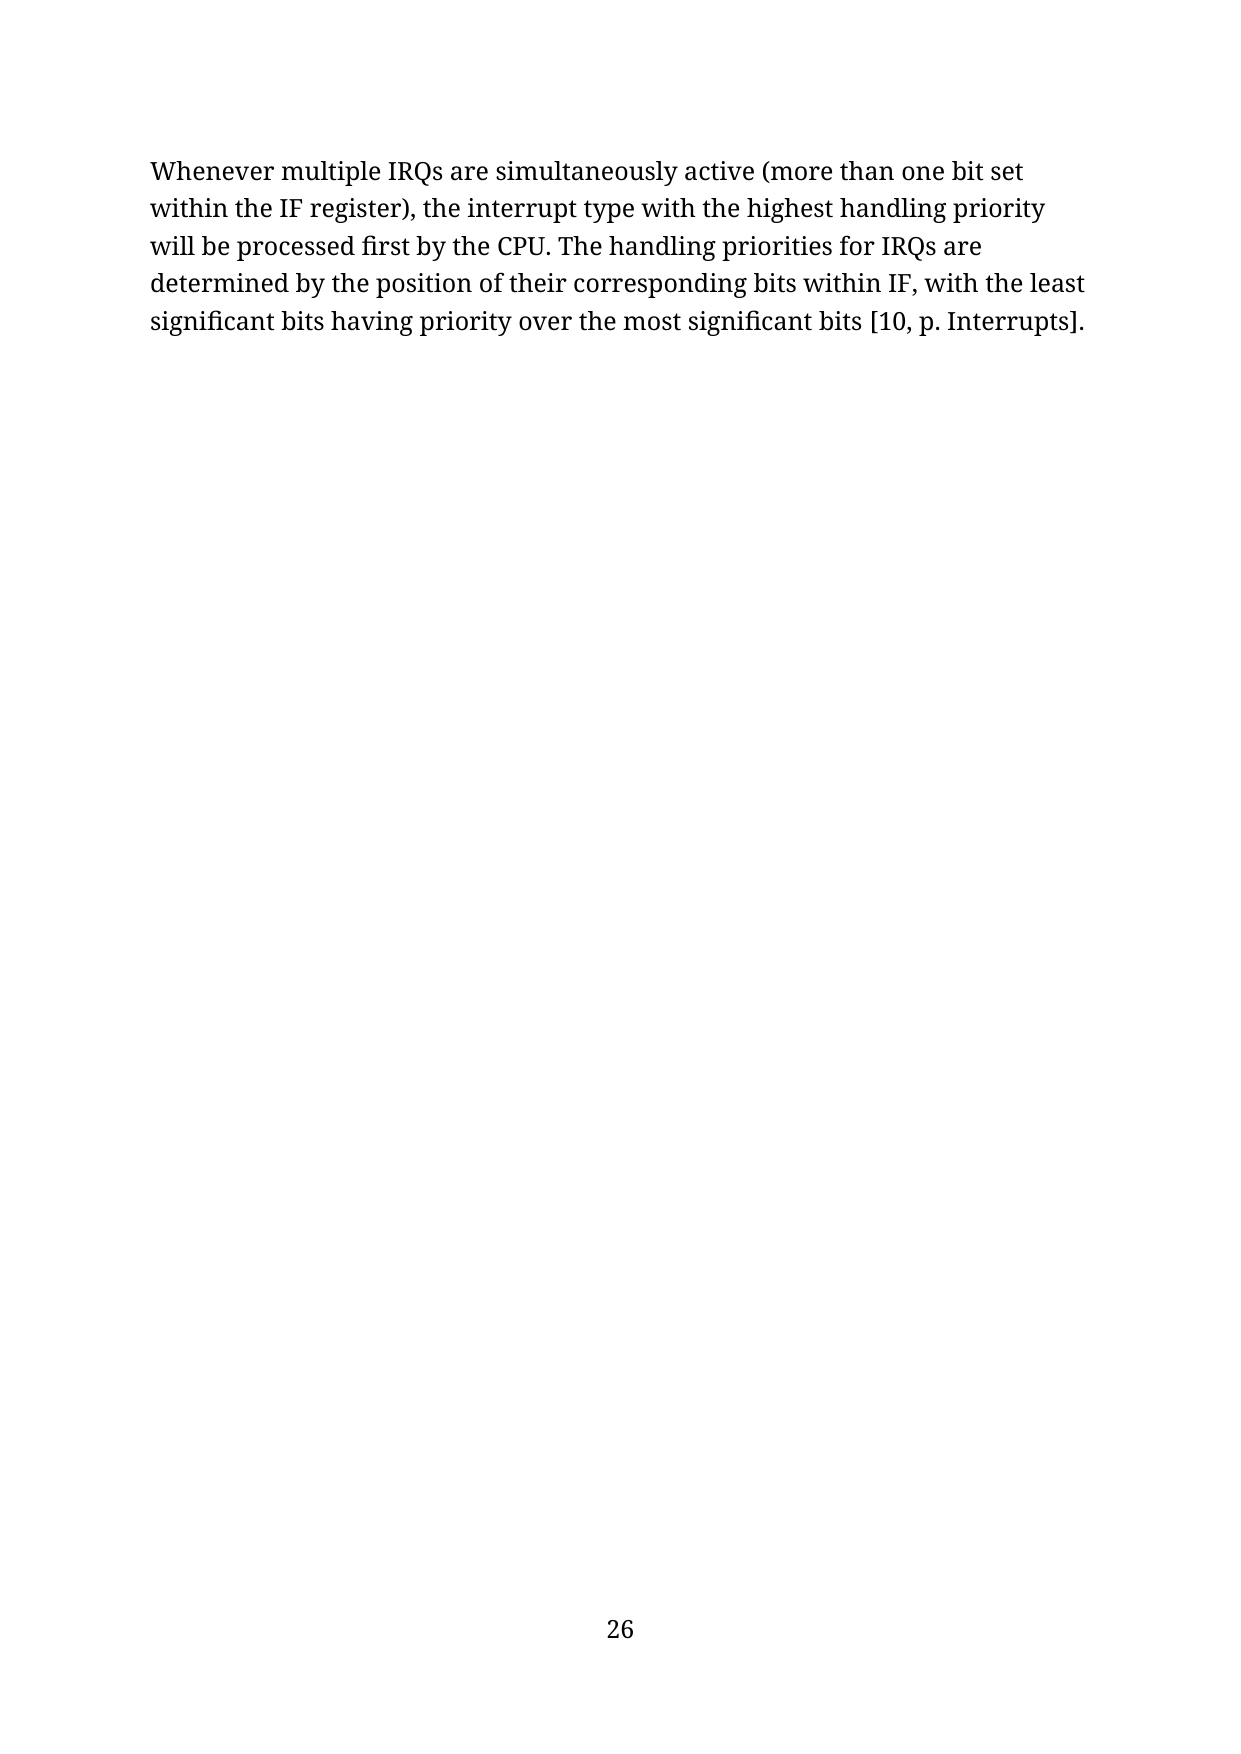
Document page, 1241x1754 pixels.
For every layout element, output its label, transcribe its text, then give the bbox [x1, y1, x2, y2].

text Whenever multiple IRQs are simultaneously active (more than one bit set within the IF register), the interrupt type with the highest handling priority will be processed first by the CPU. The handling priorities for IRQs are determined by the position of their corresponding bits within IF, with the least significant bits having priority over the most significant bits . [150, 150, 1090, 337]
